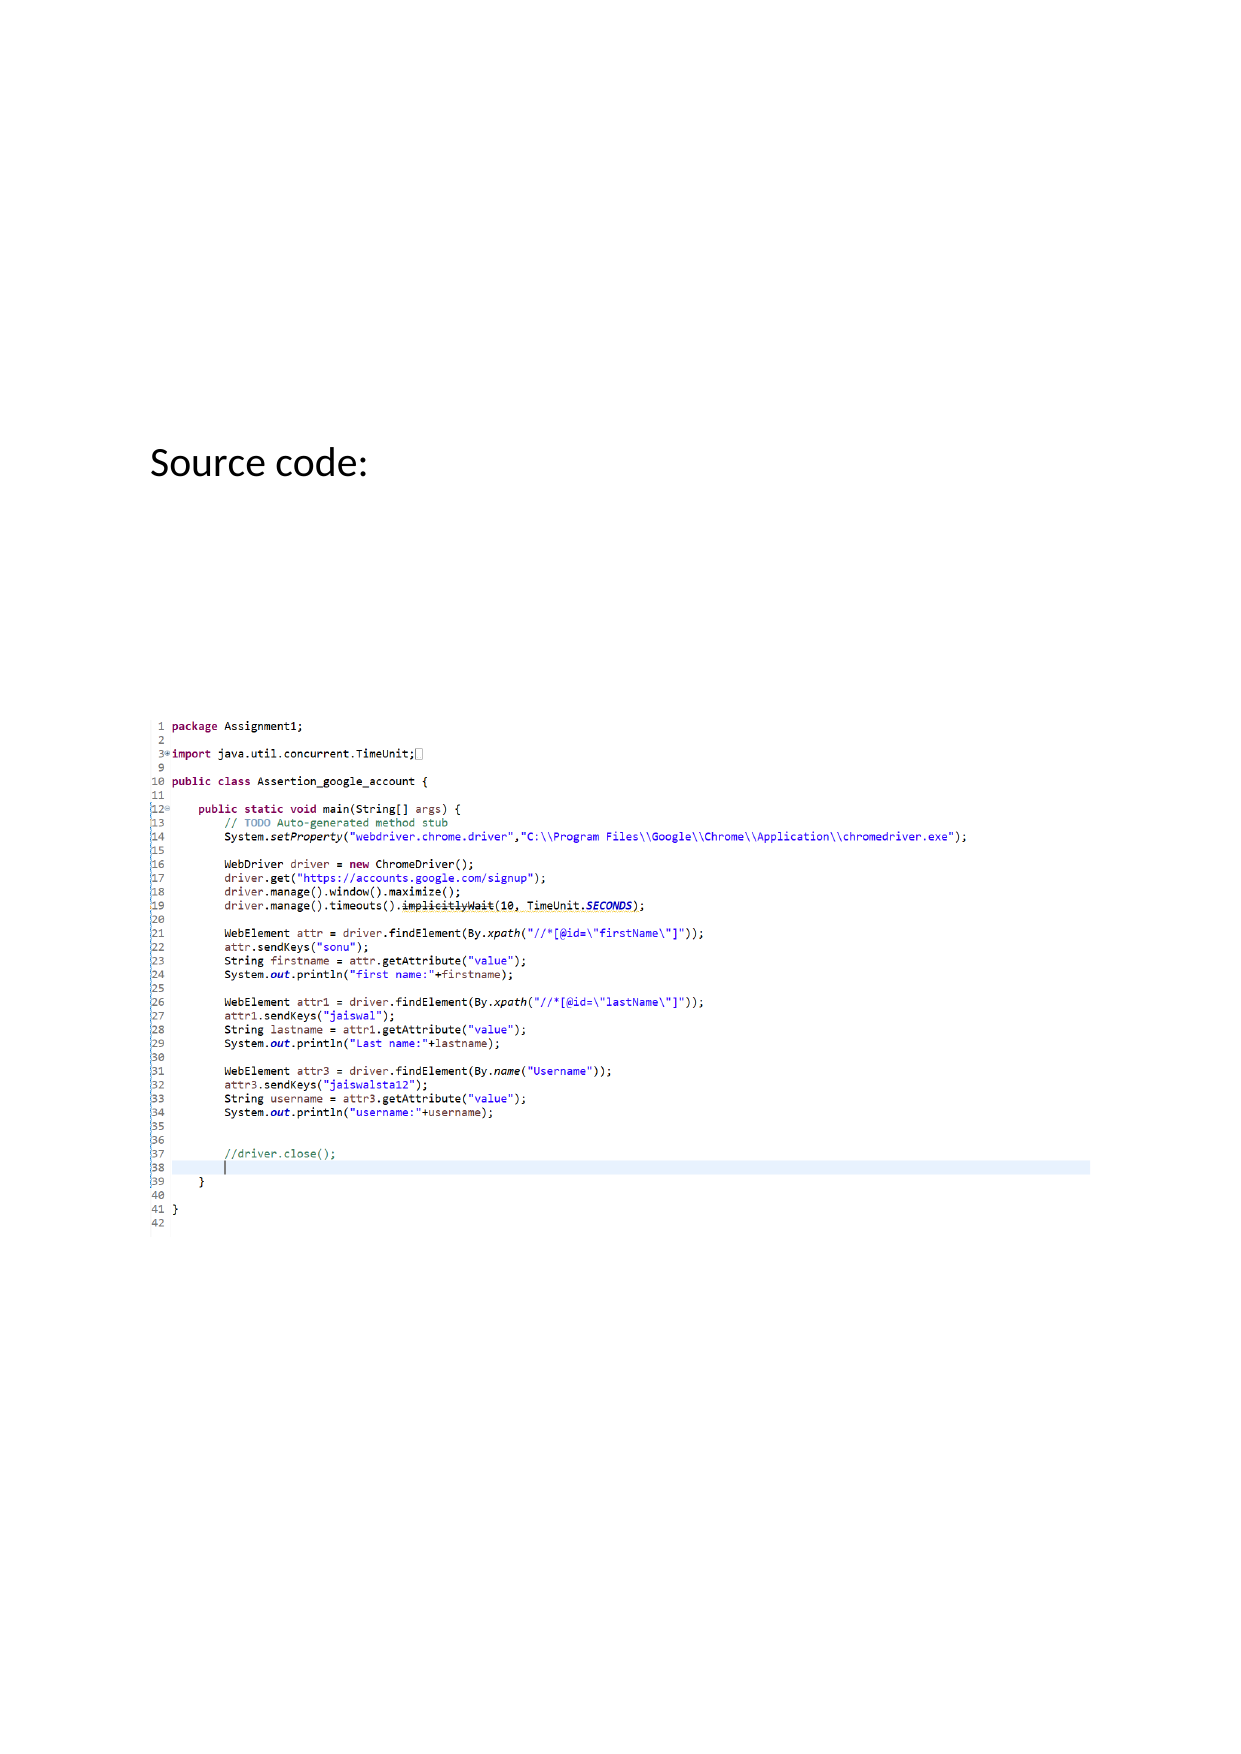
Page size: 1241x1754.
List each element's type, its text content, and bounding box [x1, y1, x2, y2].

text Source code: [150, 436, 1090, 487]
picture [150, 720, 1091, 1237]
